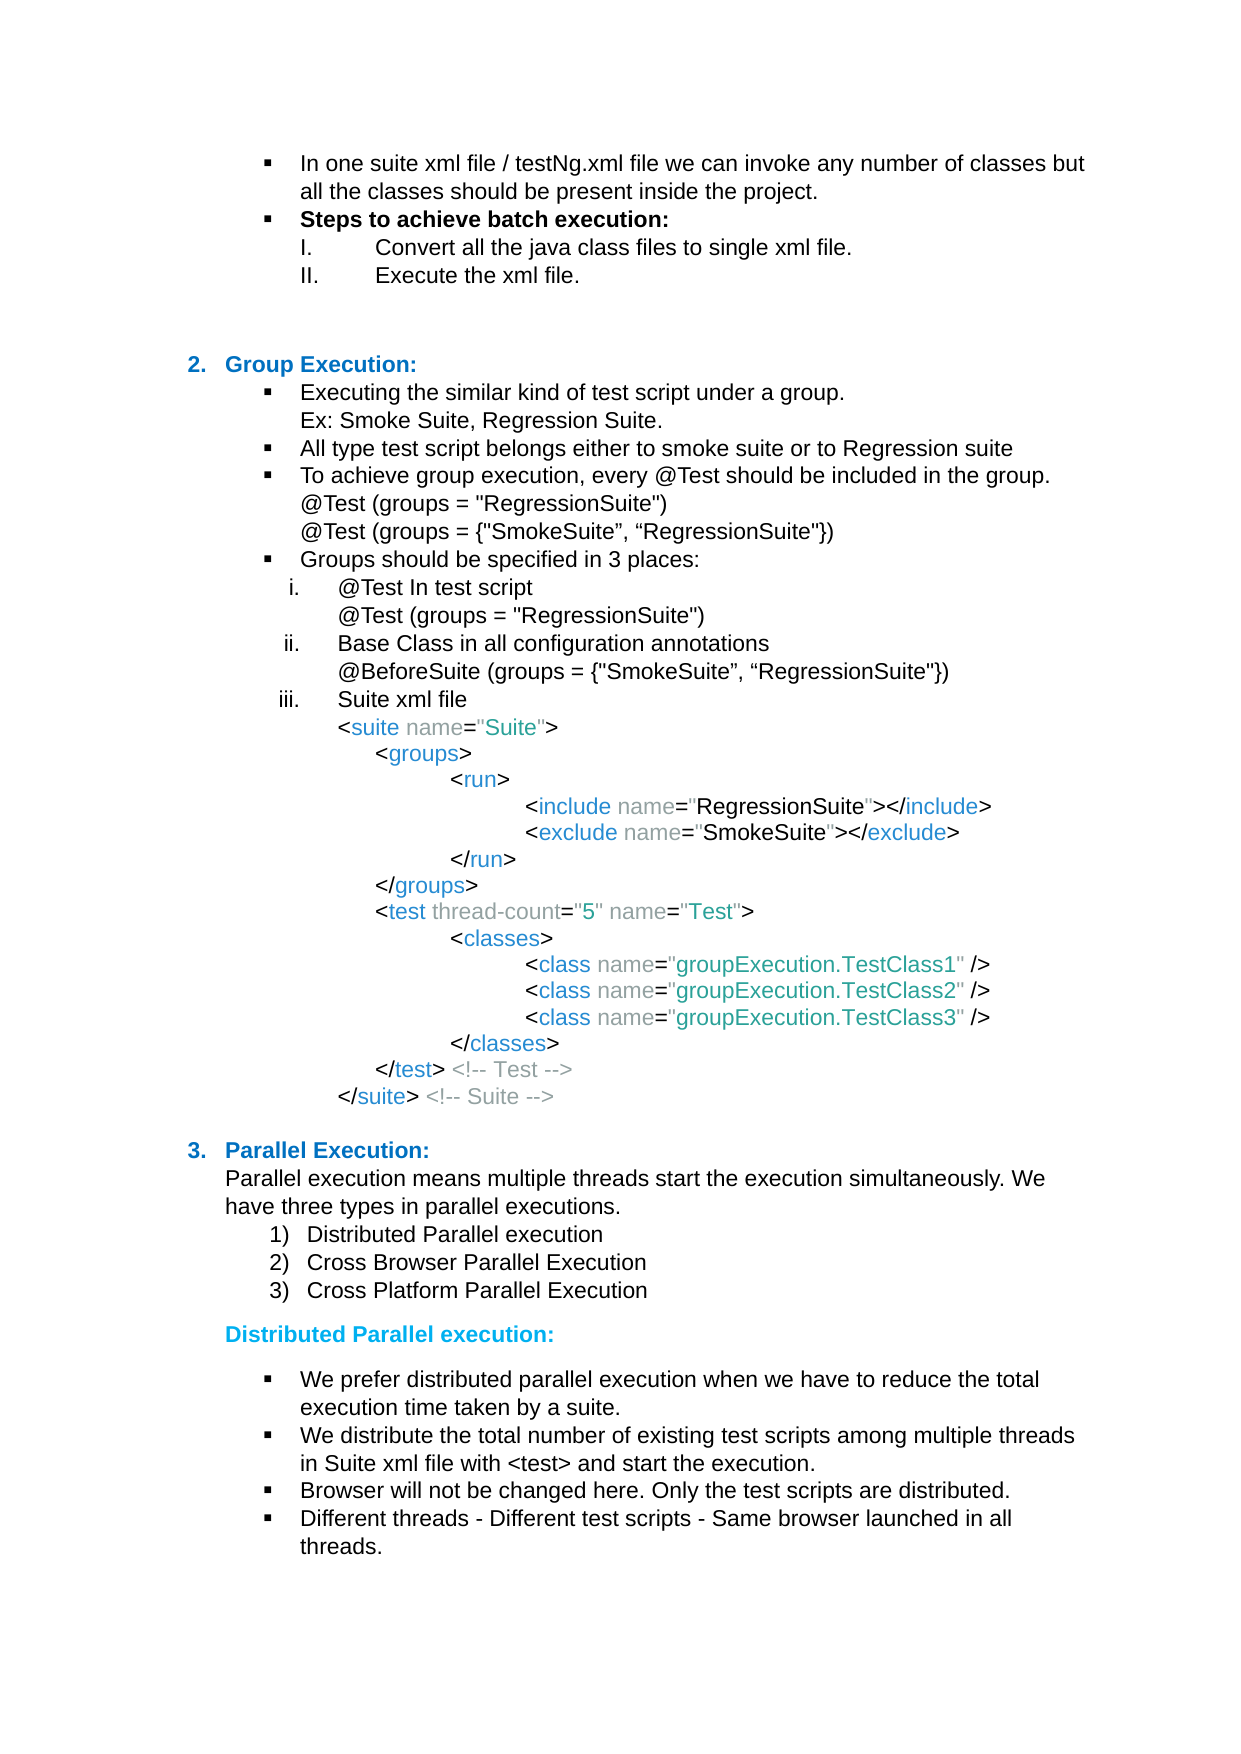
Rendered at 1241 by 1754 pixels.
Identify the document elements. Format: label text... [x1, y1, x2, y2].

list In one suite xml file / testNg.xml file we can invoke any number of classes but all the classes should be present inside the project. [262, 150, 1090, 204]
list Ex: Smoke Suite, Regression Suite. [300, 407, 1090, 433]
list </classes> [337, 1030, 1090, 1056]
list Distributed Parallel execution [269, 1221, 1090, 1247]
list Convert all the java class files to single xml file. [300, 234, 1090, 260]
list We distribute the total number of existing test scripts among multiple threads in Suite xml file with <test> and start the execution. [262, 1422, 1090, 1476]
list Browser will not be changed here. Only the test scripts are distributed. [262, 1477, 1090, 1504]
list Parallel Execution: [187, 1137, 1090, 1163]
list Cross Browser Parallel Execution [269, 1249, 1090, 1275]
list Cross Platform Parallel Execution [269, 1277, 1090, 1303]
list Base Class in all configuration annotations [300, 630, 1090, 656]
list To achieve group execution, every @Test should be included in the group. @Test (groups = "RegressionSuite") [262, 462, 1090, 517]
list @BeforeSuite (groups = {"SmokeSuite”, “RegressionSuite"}) [337, 658, 1090, 684]
list </groups> [337, 872, 1090, 898]
text Distributed Parallel execution: [150, 1321, 1090, 1347]
list Suite xml file [300, 686, 1090, 712]
list Steps to achieve batch execution: [262, 206, 1090, 232]
list Executing the similar kind of test script under a group. [262, 379, 1090, 405]
list </test> <!-- Test --> [337, 1056, 1090, 1083]
list Different threads - Different test scripts - Same browser launched in all threads. [262, 1505, 1090, 1559]
list @Test (groups = {"SmokeSuite”, “RegressionSuite"}) [300, 518, 1090, 545]
list <run> [337, 766, 1090, 793]
list Parallel execution means multiple threads start the execution simultaneously. We have three types in parallel executions. [225, 1165, 1090, 1219]
list @Test In test script [300, 574, 1090, 601]
list Group Execution: [187, 351, 1090, 377]
list </suite> <!-- Suite --> [337, 1083, 1090, 1109]
list Groups should be specified in 3 places: [262, 546, 1090, 573]
list @Test (groups = "RegressionSuite") [337, 602, 1090, 628]
list Execute the xml file. [300, 262, 1090, 288]
list <suite name="Suite"> [337, 714, 1090, 740]
list <classes> [337, 924, 1090, 951]
list </run> [337, 846, 1090, 872]
list <test thread-count="5" name="Test"> [337, 898, 1090, 924]
list <class name="groupExecution.TestClass3" /> [337, 1004, 1090, 1030]
list <class name="groupExecution.TestClass1" /> [337, 951, 1090, 977]
list <exclude name="SmokeSuite"></exclude> [337, 819, 1090, 846]
list <groups> [337, 740, 1090, 766]
list We prefer distributed parallel execution when we have to reduce the total execution time taken by a suite. [262, 1366, 1090, 1420]
list All type test script belongs either to smoke suite or to Regression suite [262, 434, 1090, 461]
list <include name="RegressionSuite"></include> [337, 793, 1090, 819]
list <class name="groupExecution.TestClass2" /> [337, 977, 1090, 1004]
